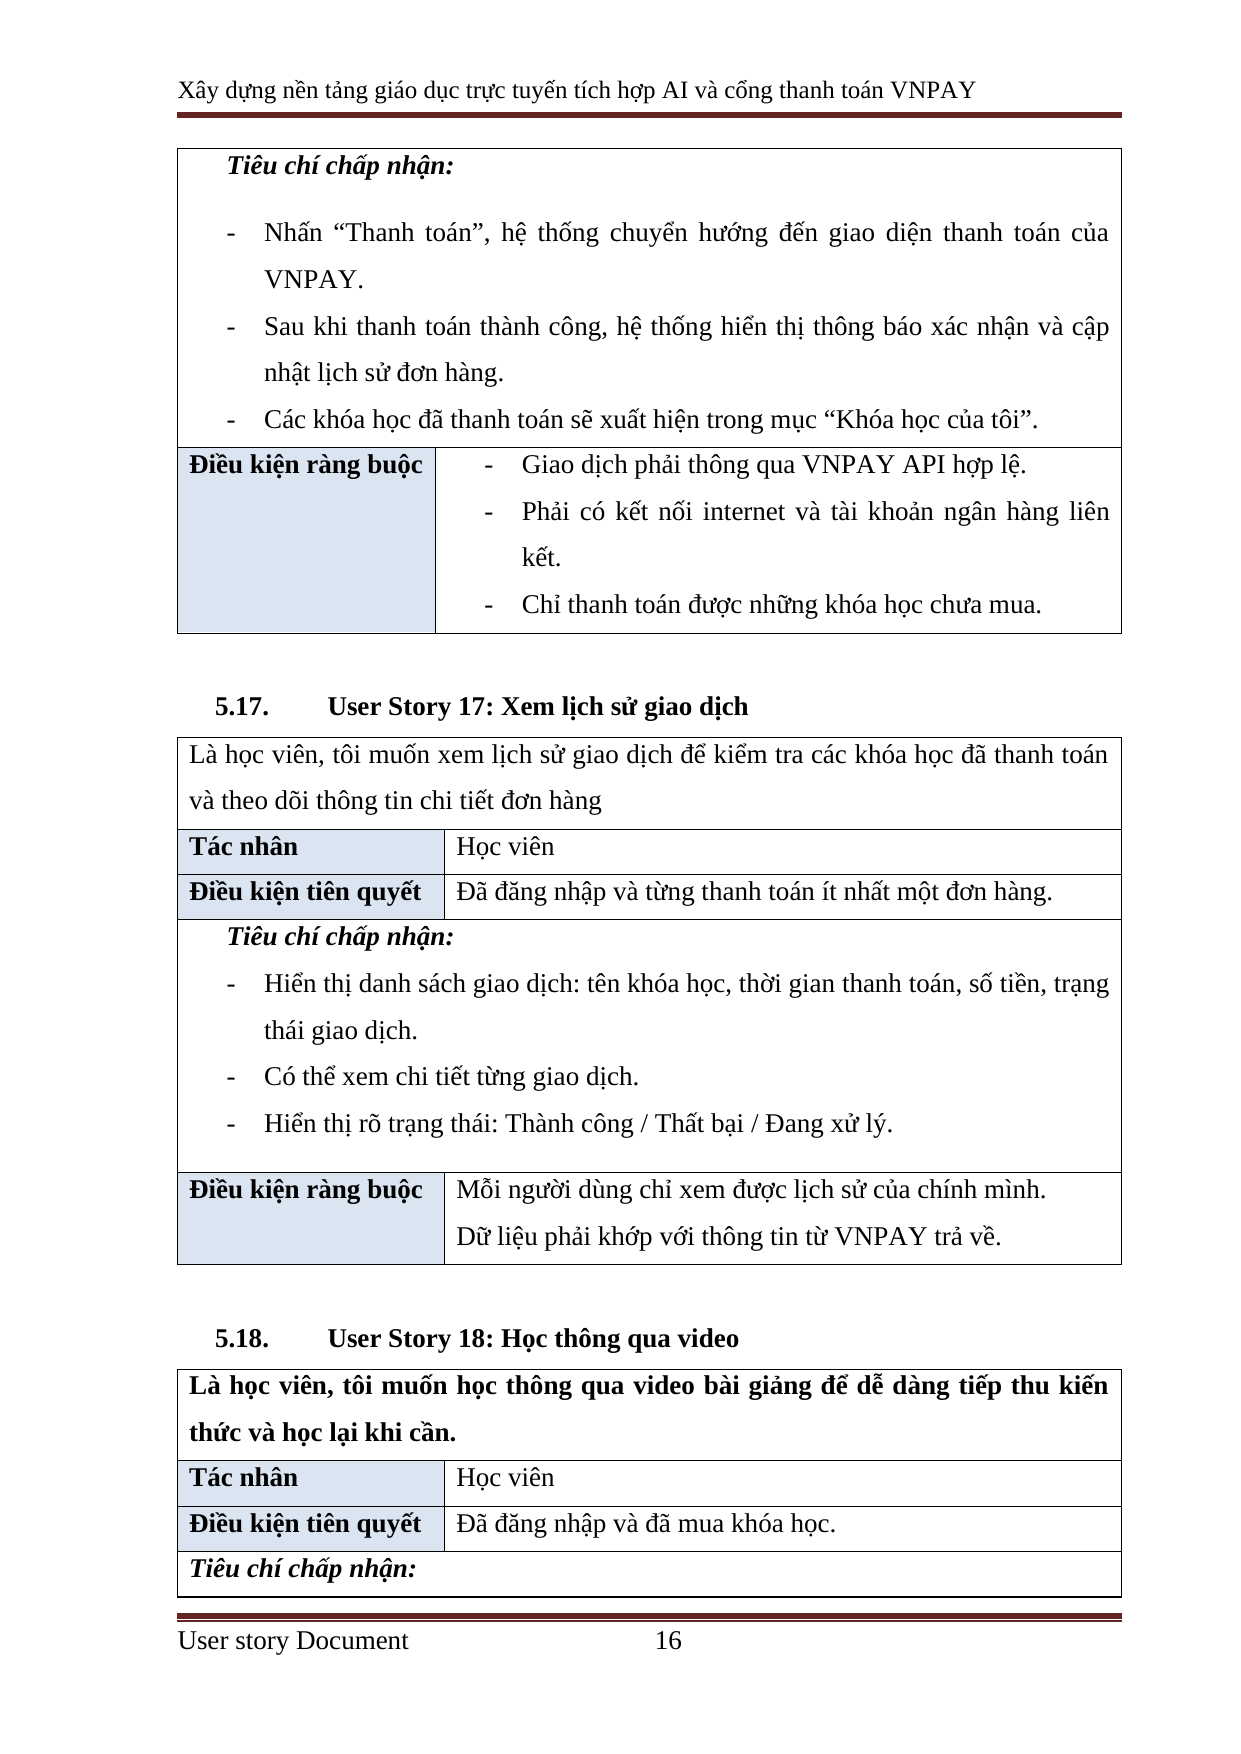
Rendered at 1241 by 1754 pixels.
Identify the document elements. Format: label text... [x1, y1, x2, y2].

table_cell Học viên [445, 1461, 1121, 1506]
table_cell Đã đăng nhập và từng thanh toán ít nhất một đơn hàng. [445, 875, 1121, 919]
list User Story 18: Học thông qua video [215, 1322, 1122, 1353]
table_cell Điều kiện tiên quyết [178, 875, 444, 919]
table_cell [178, 1552, 1121, 1596]
table_cell Đã đăng nhập và đã mua khóa học. [445, 1507, 1121, 1551]
table_cell Tác nhân [178, 830, 444, 874]
table_cell Điều kiện ràng buộc [178, 1173, 444, 1264]
table_cell Tác nhân [178, 1461, 444, 1506]
table_header Là học viên, tôi muốn xem lịch sử giao dịch để kiểm tra các khóa học đã thanh toán và theo dõi thông tin chi tiết đơn hàng [178, 738, 1121, 829]
table_header Là học viên, tôi muốn học thông qua video bài giảng để dễ dàng tiếp thu kiến thức và học lại khi cần. [178, 1370, 1121, 1460]
list User Story 17: Xem lịch sử giao dịch [215, 690, 1122, 721]
table_cell Giao dịch phải thông qua VNPAY API hợp lệ. Phải có kết nối internet và tài khoản ngân hàng liên kết. Chỉ thanh toán được những khóa học chưa mua. [436, 448, 1121, 632]
table_cell Tiêu chí chấp nhận: Nhấn “Thanh toán”, hệ thống chuyển hướng đến giao diện thanh toán của VNPAY. Sau khi thanh toán thành công, hệ thống hiển thị thông báo xác nhận và cập nhật lịch sử đơn hàng. Các khóa học đã thanh toán sẽ xuất hiện trong mục “Khóa học của tôi”. [178, 149, 1121, 447]
table_cell Điều kiện tiên quyết [178, 1507, 444, 1551]
table_cell Tiêu chí chấp nhận: Hiển thị danh sách giao dịch: tên khóa học, thời gian thanh toán, số tiền, trạng thái giao dịch. Có thể xem chi tiết từng giao dịch. Hiển thị rõ trạng thái: Thành công / Thất bại / Đang xử lý. [178, 920, 1121, 1172]
table_cell Học viên [445, 830, 1121, 874]
table_cell Điều kiện ràng buộc [178, 448, 435, 632]
table_cell Mỗi người dùng chỉ xem được lịch sử của chính mình. Dữ liệu phải khớp với thông tin từ VNPAY trả về. [445, 1173, 1121, 1264]
